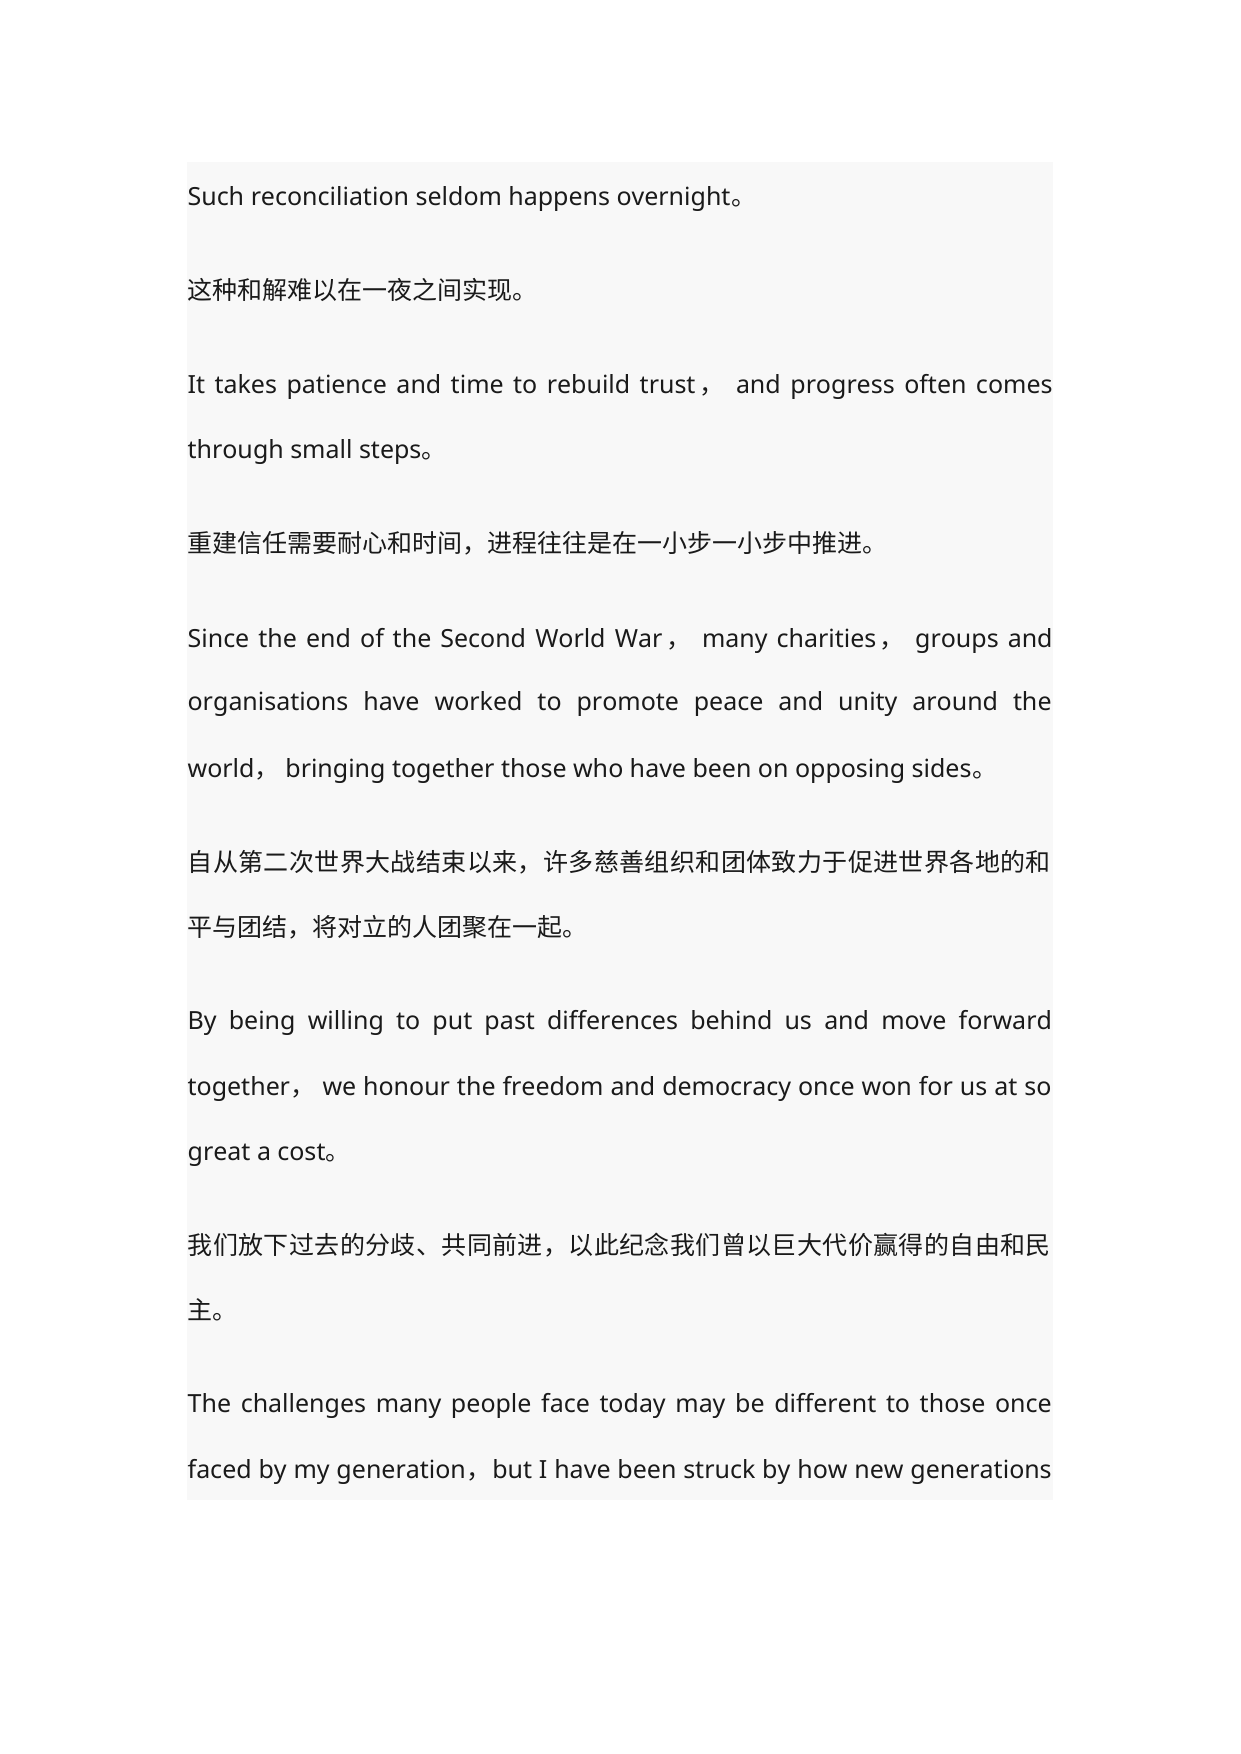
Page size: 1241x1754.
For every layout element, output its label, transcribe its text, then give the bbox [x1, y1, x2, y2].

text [187, 1370, 1053, 1500]
text It takes patience and time to rebuild trust， and progress often comes through small steps。 [187, 350, 1053, 480]
text Since the end of the Second World War， many charities， groups and organisations have worked to promote peace and unity around the world， bringing together those who have been on opposing sides。 [187, 604, 1053, 799]
text 我们放下过去的分歧、共同前进，以此纪念我们曾以巨大代价赢得的自由和民主。 [187, 1211, 1053, 1341]
text 重建信任需要耐心和时间，进程往往是在一小步一小步中推进。 [187, 509, 1053, 574]
text Such reconciliation seldom happens overnight。 [187, 162, 1053, 227]
text By being willing to put past differences behind us and move forward together， we honour the freedom and democracy once won for us at so great a cost。 [187, 987, 1053, 1182]
text 自从第二次世界大战结束以来，许多慈善组织和团体致力于促进世界各地的和平与团结，将对立的人团聚在一起。 [187, 828, 1053, 958]
text 这种和解难以在一夜之间实现。 [187, 256, 1053, 321]
